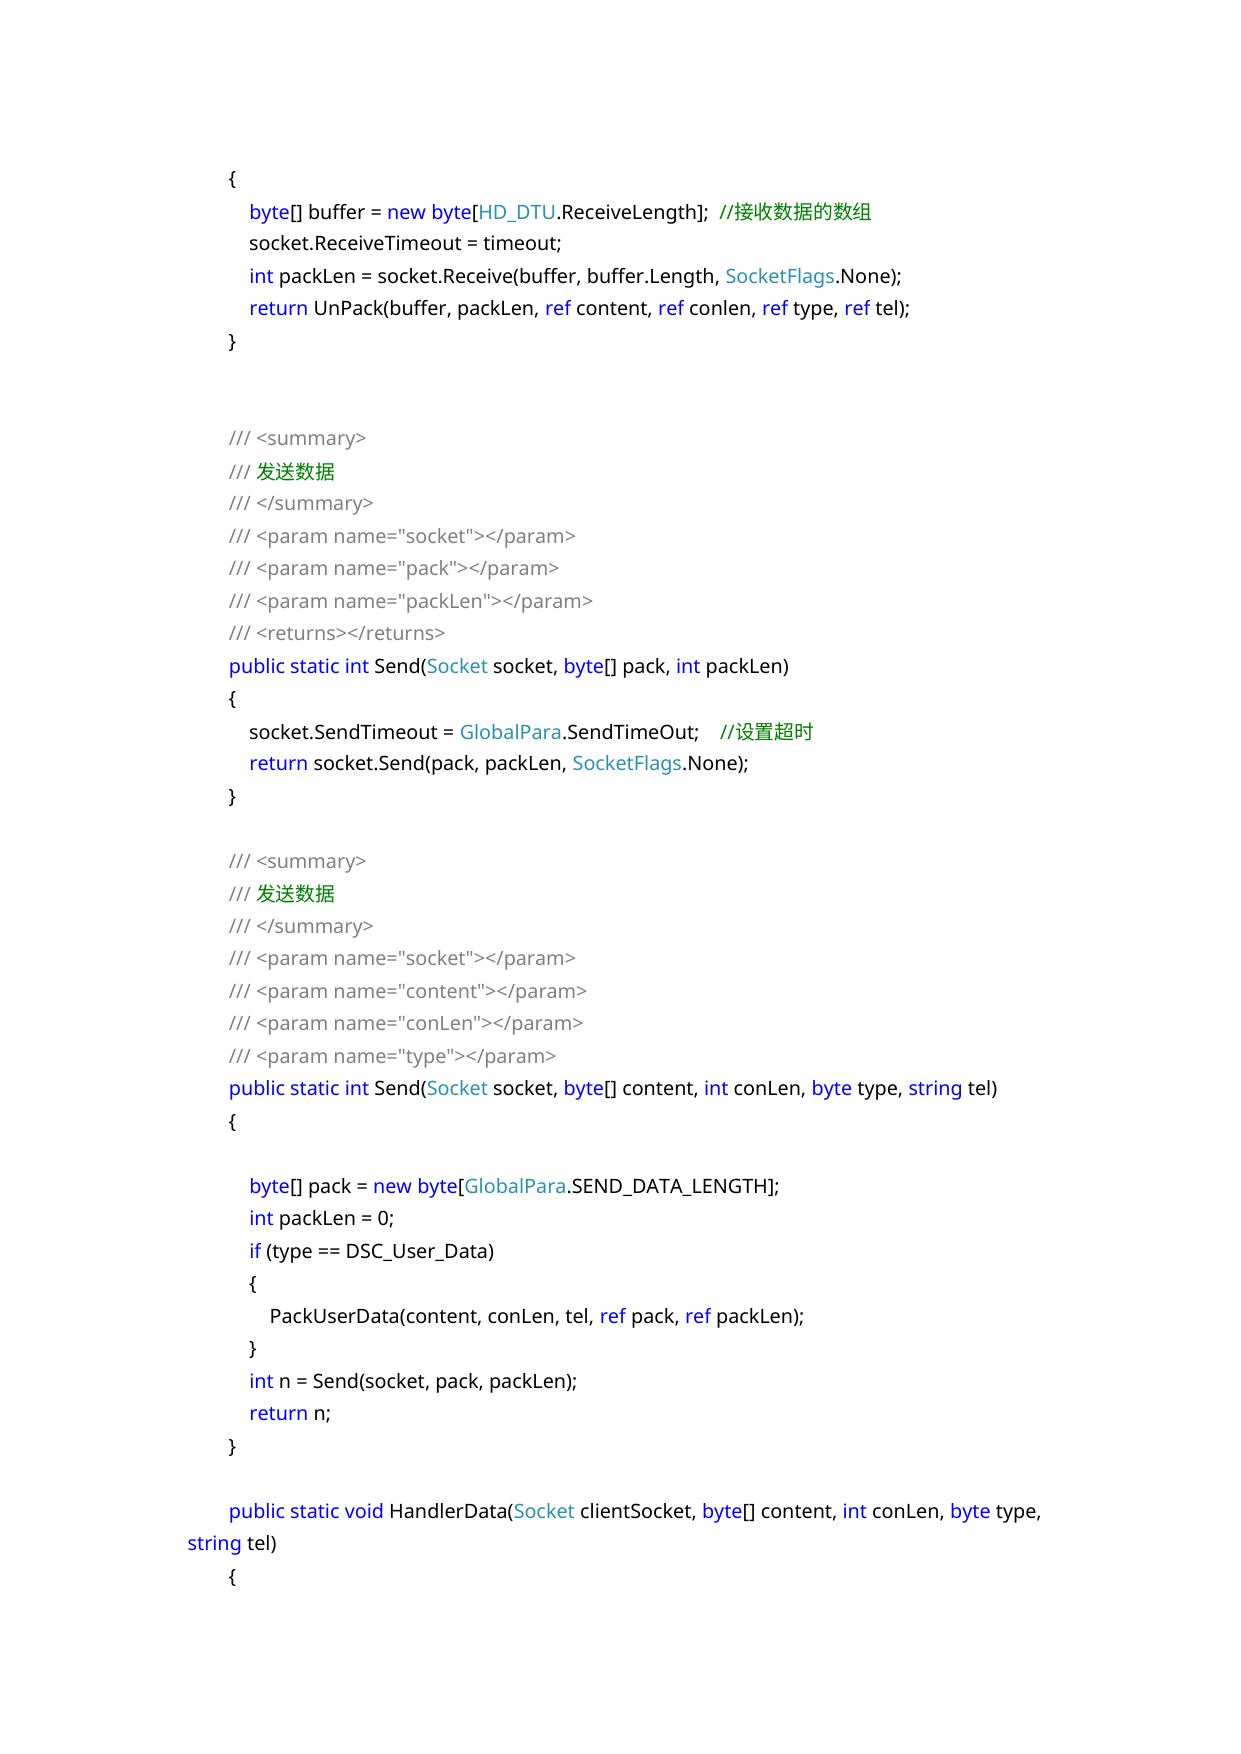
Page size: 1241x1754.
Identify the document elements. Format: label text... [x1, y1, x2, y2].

text public static int Send(Socket socket, byte[] pack, int packLen) [187, 649, 1053, 682]
text /// <param name="pack"></param> [187, 552, 1053, 584]
text byte[] pack = new byte[GlobalPara.SEND_DATA_LENGTH]; [187, 1169, 1053, 1202]
text public static int Send(Socket socket, byte[] content, int conLen, byte type, string tel) [187, 1072, 1053, 1104]
text } [187, 324, 1053, 357]
text return socket.Send(pack, packLen, SocketFlags.None); [187, 747, 1053, 779]
text /// <summary> [187, 844, 1053, 877]
text { [187, 1104, 1053, 1137]
text /// <param name="socket"></param> [187, 519, 1053, 552]
text { [187, 1559, 1053, 1592]
text PackUserData(content, conLen, tel, ref pack, ref packLen); [187, 1299, 1053, 1332]
text public static void HandlerData(Socket clientSocket, byte[] content, int conLen, byte type, string tel) [187, 1494, 1053, 1559]
text return UnPack(buffer, packLen, ref content, ref conlen, ref type, ref tel); [187, 292, 1053, 324]
text int packLen = 0; [187, 1202, 1053, 1234]
text { [187, 682, 1053, 714]
text /// <param name="socket"></param> [187, 942, 1053, 974]
text } [187, 1332, 1053, 1364]
text socket.SendTimeout = GlobalPara.SendTimeOut; //设置超时 [187, 714, 1053, 747]
text /// 发送数据 [187, 877, 1053, 909]
text /// <returns></returns> [187, 617, 1053, 649]
text /// <summary> [187, 422, 1053, 454]
text /// </summary> [187, 909, 1053, 942]
text byte[] buffer = new byte[HD_DTU.ReceiveLength]; //接收数据的数组 [187, 194, 1053, 227]
text } [187, 1429, 1053, 1462]
text int packLen = socket.Receive(buffer, buffer.Length, SocketFlags.None); [187, 259, 1053, 292]
text /// <param name="content"></param> [187, 974, 1053, 1007]
text return n; [187, 1397, 1053, 1429]
text /// <param name="packLen"></param> [187, 584, 1053, 617]
text if (type == DSC_User_Data) [187, 1234, 1053, 1267]
text { [187, 162, 1053, 194]
text /// 发送数据 [187, 454, 1053, 487]
text socket.ReceiveTimeout = timeout; [187, 227, 1053, 259]
text /// <param name="type"></param> [187, 1039, 1053, 1072]
text { [187, 1267, 1053, 1299]
text /// </summary> [187, 487, 1053, 519]
text int n = Send(socket, pack, packLen); [187, 1364, 1053, 1397]
text } [187, 779, 1053, 812]
text /// <param name="conLen"></param> [187, 1007, 1053, 1039]
